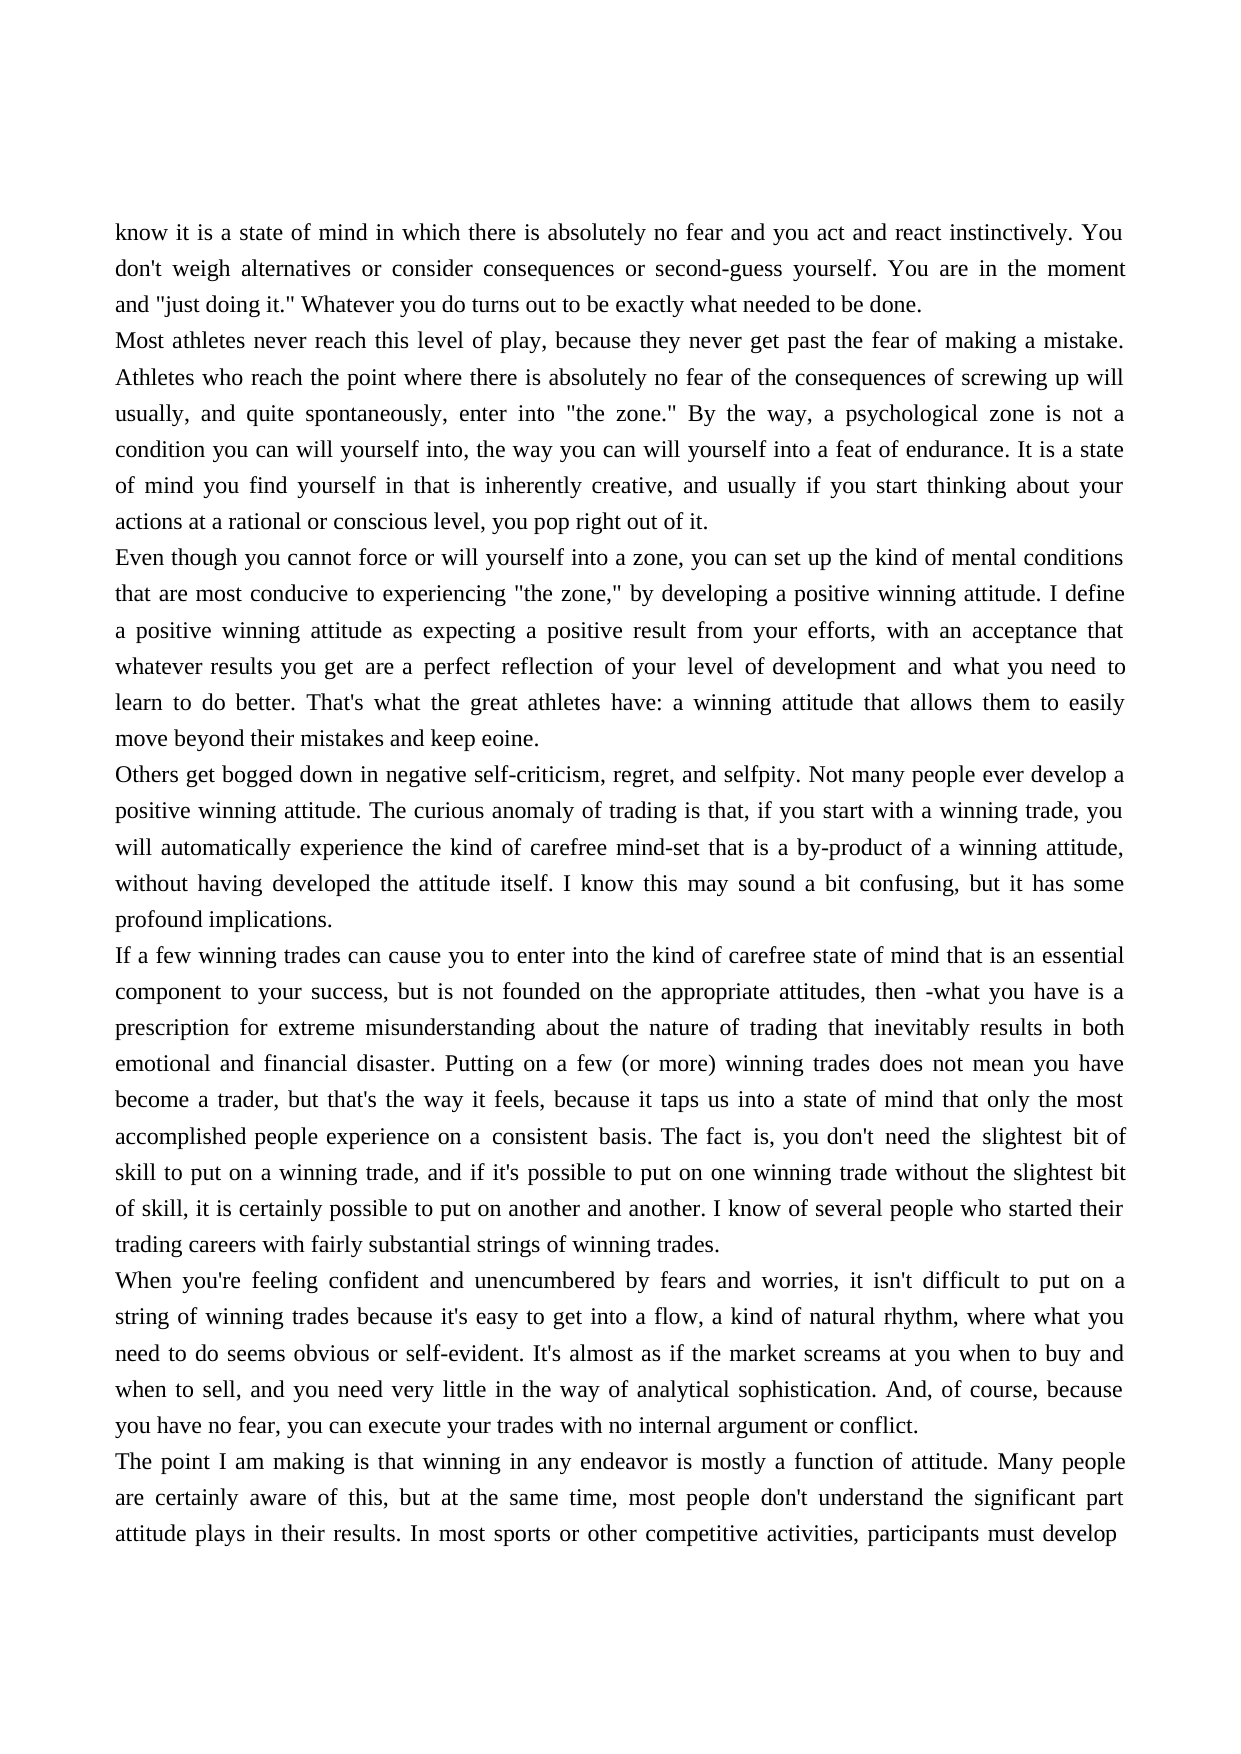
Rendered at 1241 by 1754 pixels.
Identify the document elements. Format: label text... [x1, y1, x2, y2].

text Most athletes never reach this level of play, because they never get past the fear of making a mistake. Athletes who reach the point where there is absolutely no fear of the consequences of screwing up will usually, and quite spontaneously, enter into "the zone." By the way, a psychological zone is not a condition you can will yourself into, the way you can will yourself into a feat of endurance. It is a state of mind you find yourself in that is inherently creative, and usually if you start thinking about your actions at a rational or conscious level, you pop right out of it. [115, 326, 1126, 535]
text Even though you cannot force or will yourself into a zone, you can set up the kind of mental conditions that are most conducive to experiencing "the zone," by developing a positive winning attitude. I define a positive winning attitude as expecting a positive result from your efforts, with an acceptance that whatever results you get are a perfect reflection of your level of development and what you need to learn to do better. That's what the great athletes have: a winning attitude that allows them to easily move beyond their mistakes and keep eoine. [115, 543, 1126, 752]
text If a few winning trades can cause you to enter into the kind of carefree state of mind that is an essential component to your success, but is not founded on the appropriate attitudes, then -what you have is a prescription for extreme misunderstanding about the nature of trading that inevitably results in both emotional and financial disaster. Putting on a few (or more) winning trades does not mean you have become a trader, but that's the way it feels, because it taps us into a state of mind that only the most accomplished people experience on a consistent basis. The fact is, you don't need the slightest bit of skill to put on a winning trade, and if it's possible to put on one winning trade without the slightest bit of skill, it is certainly possible to put on another and another. I know of several people who started their trading careers with fairly substantial strings of winning trades. [115, 941, 1126, 1258]
text The point I am making is that winning in any endeavor is mostly a function of attitude. Many people are certainly aware of this, but at the same time, most people don't understand the significant part attitude plays in their results. In most sports or other competitive activities, participants must develop [115, 1447, 1126, 1547]
text When you're feeling confident and unencumbered by fears and worries, it isn't difficult to put on a string of winning trades because it's easy to get into a flow, a kind of natural rhythm, where what you need to do seems obvious or self-evident. It's almost as if the market screams at you when to buy and when to sell, and you need very little in the way of analytical sophistication. And, of course, because you have no fear, you can execute your trades with no internal argument or conflict. [115, 1266, 1126, 1438]
text know it is a state of mind in which there is absolutely no fear and you act and react instinctively. You don't weigh alternatives or consider consequences or second-guess yourself. You are in the moment and "just doing it." Whatever you do turns out to be exactly what needed to be done. [115, 218, 1126, 318]
text Others get bogged down in negative self-criticism, regret, and selfpity. Not many people ever develop a positive winning attitude. The curious anomaly of trading is that, if you start with a winning trade, you will automatically experience the kind of carefree mind-set that is a by-product of a winning attitude, without having developed the attitude itself. I know this may sound a bit confusing, but it has some profound implications. [115, 760, 1126, 932]
